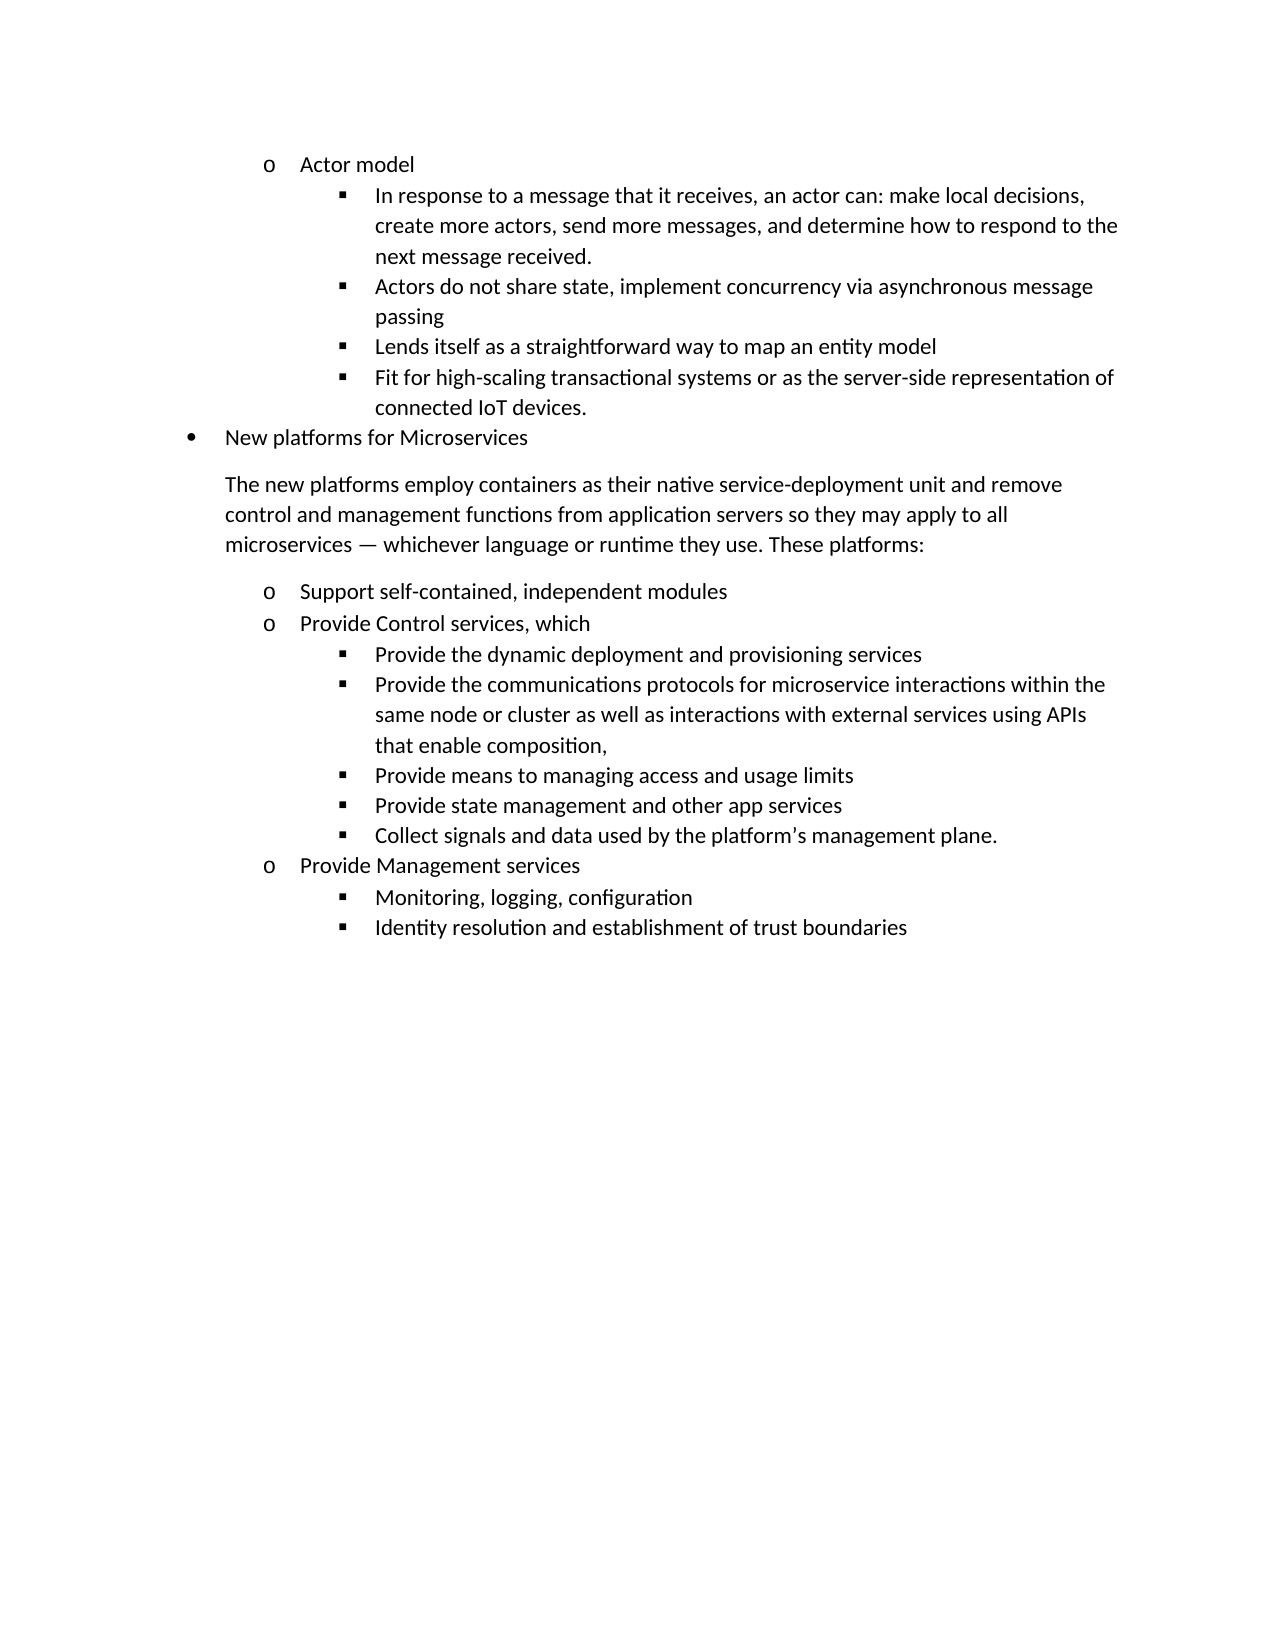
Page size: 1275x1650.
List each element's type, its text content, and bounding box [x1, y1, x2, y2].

list Lends itself as a straightforward way to map an entity model [337, 332, 1125, 361]
list Provide the communications protocols for microservice interactions within the same node or cluster as well as interactions with external services using APIs that enable composition, [337, 670, 1125, 759]
list Provide Control services, which [262, 609, 1125, 638]
list Monitoring, logging, configuration [337, 883, 1125, 911]
list Provide Management services [262, 852, 1125, 881]
list Support self-contained, independent modules [262, 577, 1125, 606]
list In response to a message that it receives, an actor can: make local decisions, create more actors, send more messages, and determine how to respond to the next message received. [337, 181, 1125, 270]
list Collect signals and data used by the platform’s management plane. [337, 821, 1125, 849]
list Fit for high-scaling transactional systems or as the server-side representation of connected IoT devices. [337, 363, 1125, 421]
list Provide means to managing access and usage limits [337, 761, 1125, 789]
list Actors do not share state, implement concurrency via asynchronous message passing [337, 272, 1125, 330]
list Provide the dynamic deployment and provisioning services [337, 640, 1125, 668]
list Provide state management and other app services [337, 791, 1125, 819]
text The new platforms employ containers as their native service-deployment unit and remove control and management functions from application servers so they may apply to all microservices — whichever language or runtime they use. These platforms: [225, 470, 1125, 558]
list New platforms for Microservices [187, 423, 1125, 451]
list Identity resolution and establishment of trust boundaries [337, 913, 1125, 941]
list Actor model [262, 150, 1125, 179]
